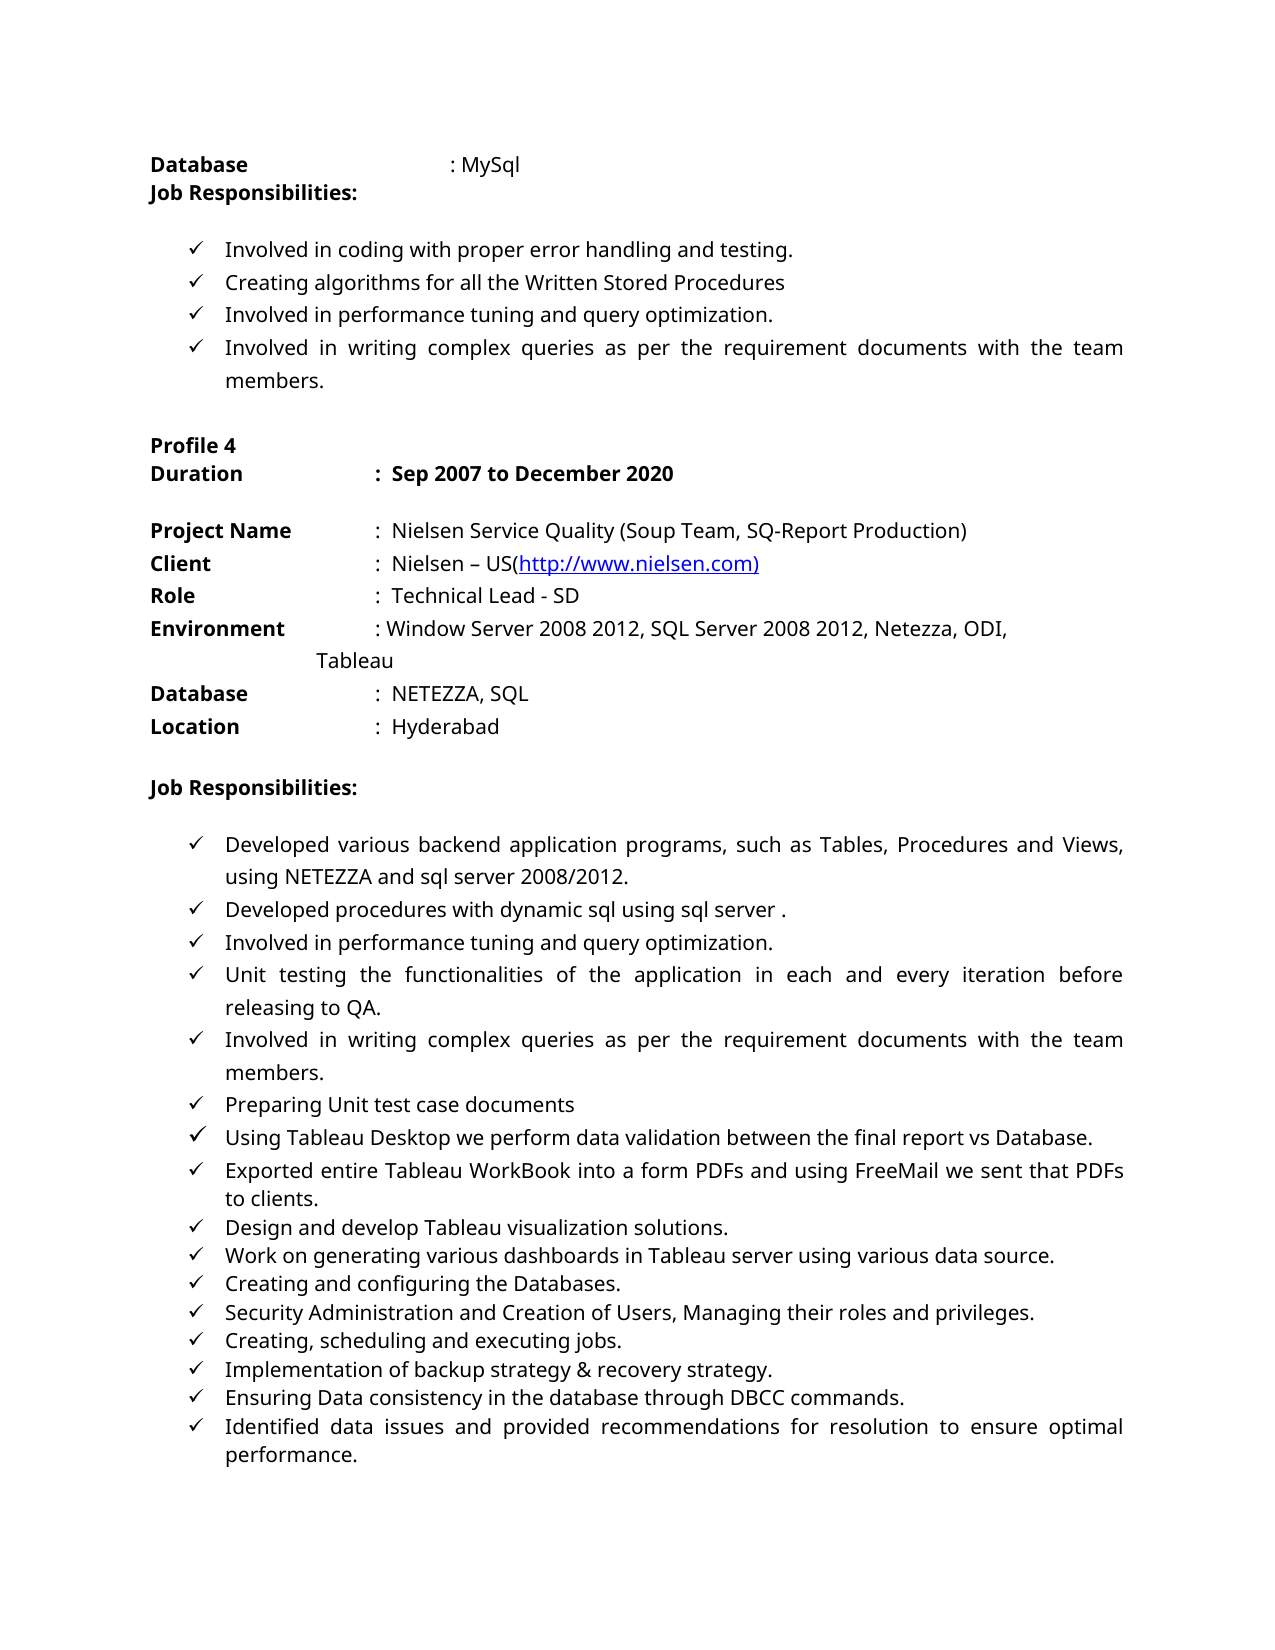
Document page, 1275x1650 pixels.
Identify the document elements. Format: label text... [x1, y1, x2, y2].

list Ensuring Data consistency in the database through DBCC commands. [187, 1383, 1125, 1412]
list Preparing Unit test case documents [187, 1091, 1125, 1119]
list Unit testing the functionalities of the application in each and every iteration before releasing to QA. [187, 960, 1125, 1021]
list Client : Nielsen – US(http://www.nielsen.com) [150, 549, 1125, 577]
list Involved in coding with proper error handling and testing. [187, 235, 1125, 264]
list Exported entire Tableau WorkBook into a form PDFs and using FreeMail we sent that PDFs to clients. [187, 1156, 1125, 1213]
list Role : Technical Lead - SD [150, 581, 1125, 610]
list Identified data issues and provided recommendations for resolution to ensure optimal performance. [187, 1412, 1125, 1469]
list Developed various backend application programs, such as Tables, Procedures and Views, using NETEZZA and sql server 2008/2012. [187, 830, 1125, 891]
list Implementation of backup strategy & recovery strategy. [187, 1355, 1125, 1383]
list Using Tableau Desktop we perform data validation between the final report vs Database. [187, 1123, 1125, 1152]
list Creating and configuring the Databases. [187, 1269, 1125, 1298]
list Security Administration and Creation of Users, Managing their roles and privileges. [187, 1298, 1125, 1326]
list Involved in performance tuning and query optimization. [187, 928, 1125, 956]
text Job Responsibilities: [150, 773, 1125, 801]
text Duration : Sep 2007 to December 2020 [150, 459, 1125, 488]
list Developed procedures with dynamic sql using sql server . [187, 895, 1125, 923]
list Project Name : Nielsen Service Quality (Soup Team, SQ-Report Production) [150, 516, 1125, 545]
list Involved in performance tuning and query optimization. [187, 301, 1125, 329]
list Creating algorithms for all the Written Stored Procedures [187, 268, 1125, 296]
list Creating, scheduling and executing jobs. [187, 1326, 1125, 1355]
list Database : NETEZZA, SQL [150, 679, 1125, 708]
list Involved in writing complex queries as per the requirement documents with the team members. [187, 1025, 1125, 1086]
text Profile 4 [150, 431, 1125, 459]
text Database : MySql [150, 150, 1125, 178]
list Work on generating various dashboards in Tableau server using various data source. [187, 1241, 1125, 1269]
list Design and develop Tableau visualization solutions. [187, 1213, 1125, 1241]
text Job Responsibilities: [150, 178, 1125, 207]
list Location : Hyderabad [150, 712, 1125, 740]
list Environment : Window Server 2008 2012, SQL Server 2008 2012, Netezza, ODI, Tableau [150, 614, 1125, 675]
list Involved in writing complex queries as per the requirement documents with the team members. [187, 333, 1125, 394]
